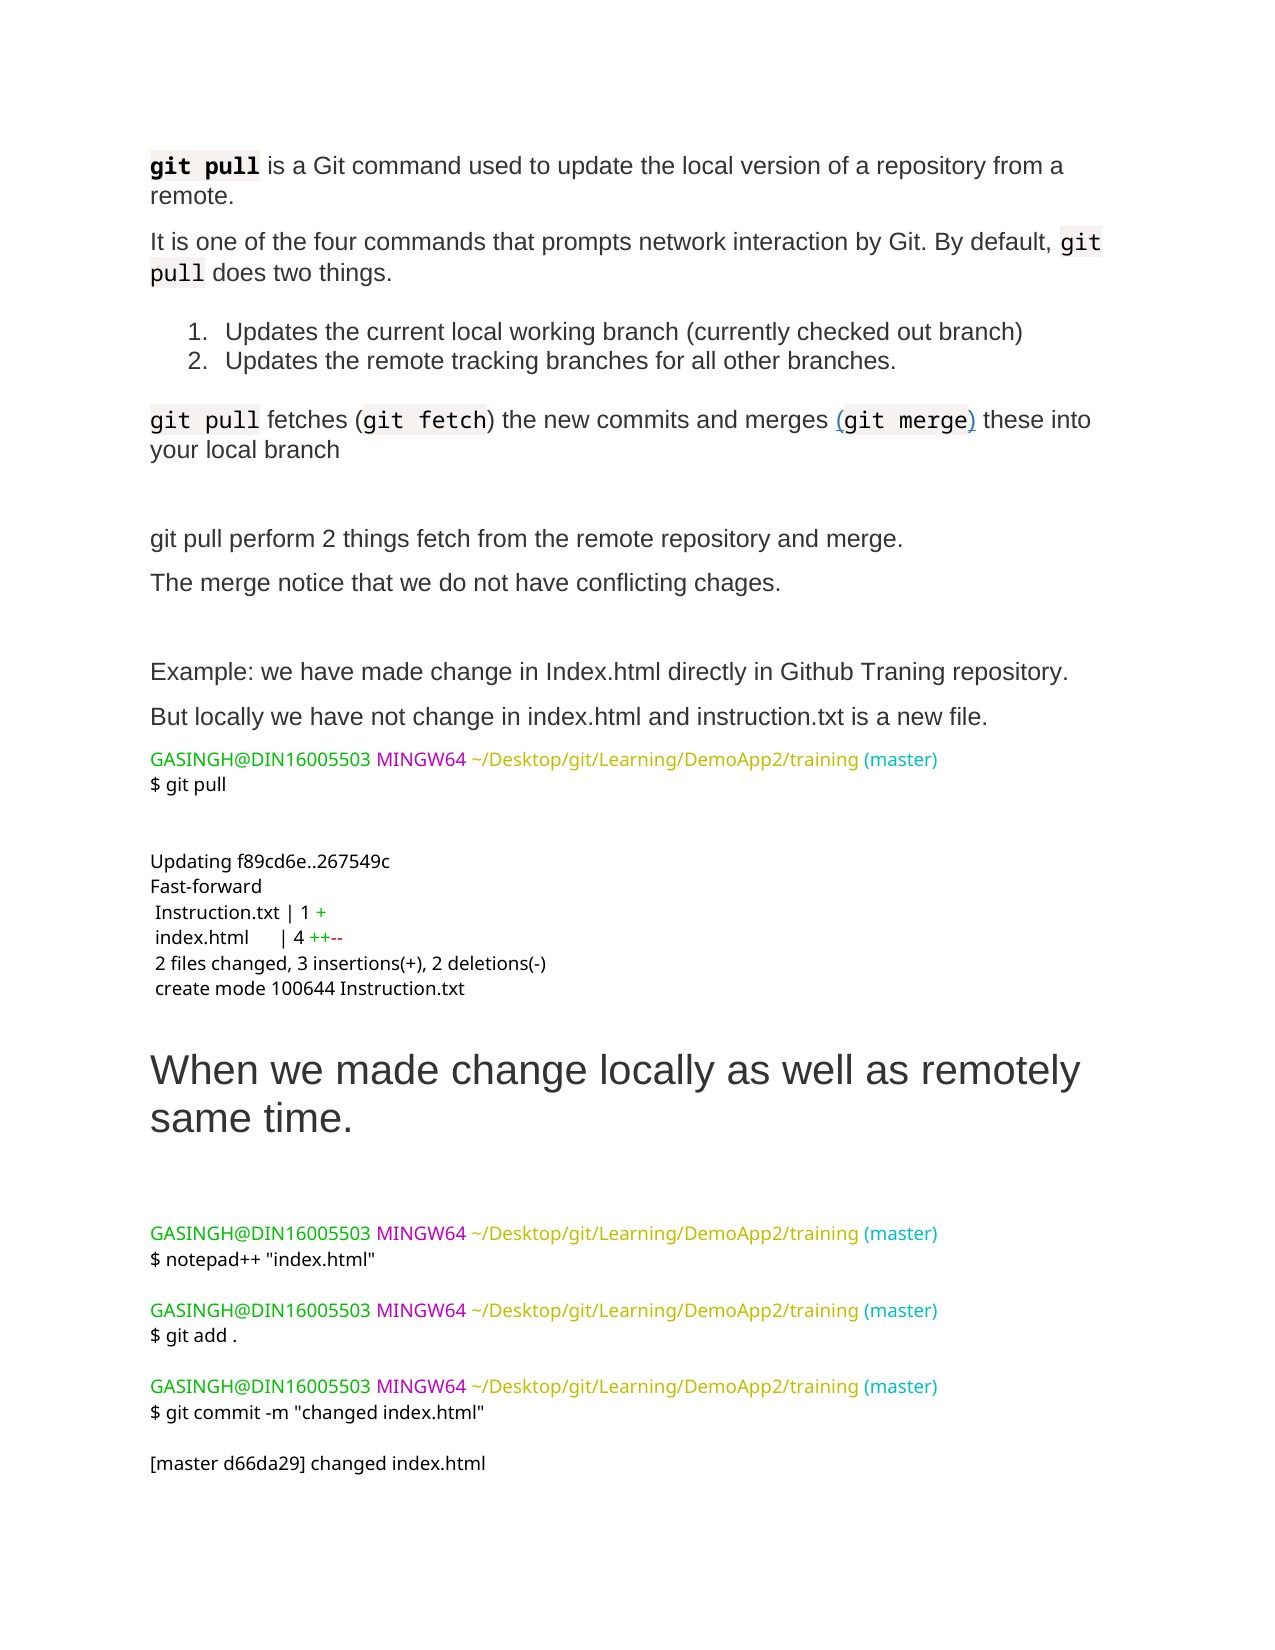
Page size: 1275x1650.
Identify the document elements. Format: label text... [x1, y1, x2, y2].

text The merge notice that we do not have conflicting chages. [150, 568, 1125, 597]
text [master d66da29] changed index.html [150, 1450, 1125, 1476]
text When we made change locally as well as remotely same time. [150, 1045, 1125, 1141]
list Updates the current local working branch (currently checked out branch) [187, 317, 1125, 346]
list Updates the remote tracking branches for all other branches. [187, 346, 1125, 375]
text GASINGH@DIN16005503 MINGW64 ~/Desktop/git/Learning/DemoApp2/training (master) [150, 1373, 1125, 1399]
text GASINGH@DIN16005503 MINGW64 ~/Desktop/git/Learning/DemoApp2/training (master) [150, 746, 1125, 771]
text index.html | 4 ++-- [150, 924, 1125, 950]
text $ git commit -m "changed index.html" [150, 1399, 1125, 1424]
text $ git add . [150, 1322, 1125, 1348]
text Example: we have made change in Index.html directly in Github Traning repository. [150, 657, 1125, 686]
text $ notepad++ "index.html" [150, 1246, 1125, 1271]
text Instruction.txt | 1 + [150, 899, 1125, 924]
text git pull perform 2 things fetch from the remote repository and merge. [150, 524, 1125, 553]
text create mode 100644 Instruction.txt [150, 976, 1125, 1001]
text But locally we have not change in index.html and instruction.txt is a new file. [150, 701, 1125, 730]
text Fast-forward [150, 873, 1125, 899]
text 2 files changed, 3 insertions(+), 2 deletions(-) [150, 950, 1125, 976]
text GASINGH@DIN16005503 MINGW64 ~/Desktop/git/Learning/DemoApp2/training (master) [150, 1297, 1125, 1322]
text GASINGH@DIN16005503 MINGW64 ~/Desktop/git/Learning/DemoApp2/training (master) [150, 1220, 1125, 1246]
text It is one of the four commands that prompts network interaction by Git. By default, git pull does two things. [150, 226, 1125, 288]
text Updating f89cd6e..267549c [150, 848, 1125, 873]
text git pull is a Git command used to update the local version of a repository from a remote. [150, 150, 1125, 210]
text $ git pull [150, 771, 1125, 797]
text git pull fetches (git fetch) the new commits and merges (git merge) these into your local branch [150, 404, 1125, 464]
